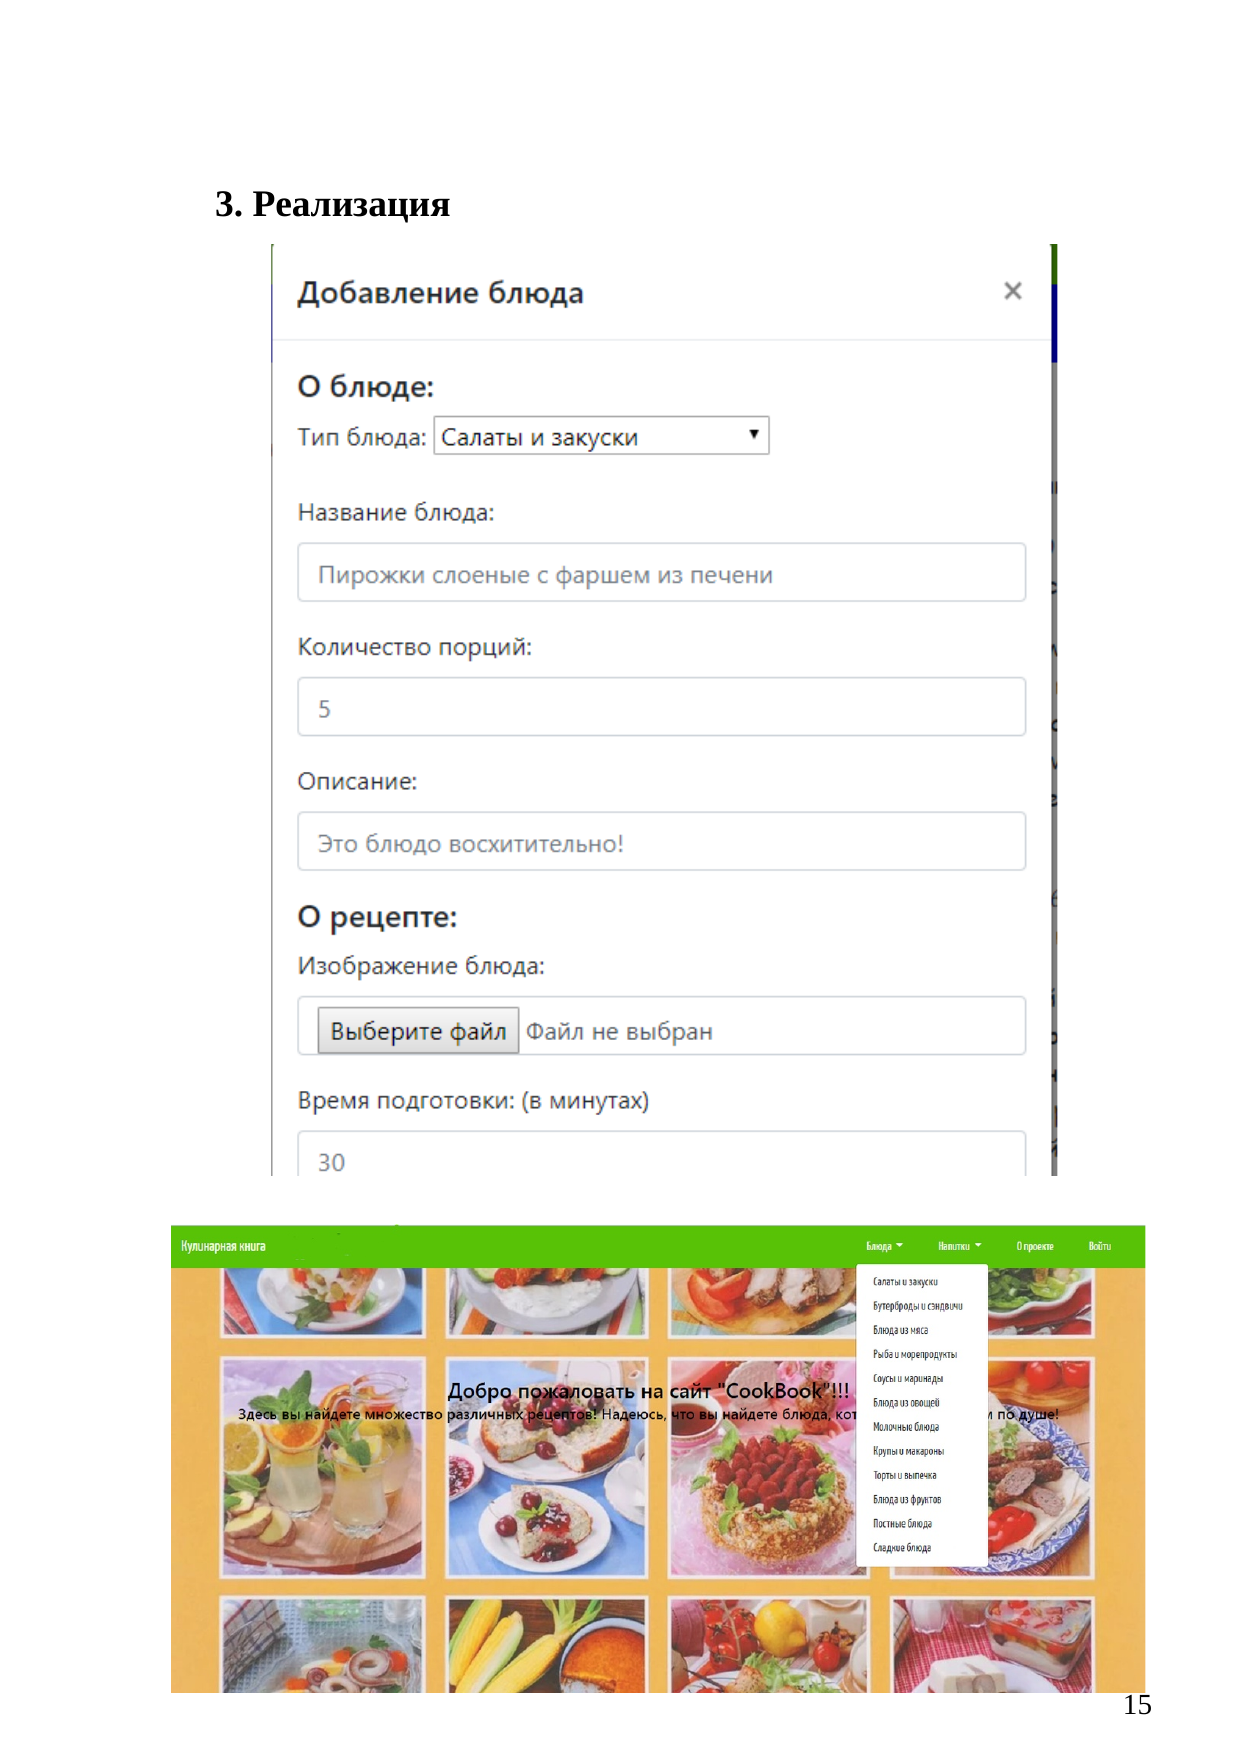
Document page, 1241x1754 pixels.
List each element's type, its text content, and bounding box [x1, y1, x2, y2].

list Реализация [215, 181, 1152, 224]
picture [271, 244, 1058, 1176]
picture [171, 1224, 1146, 1693]
